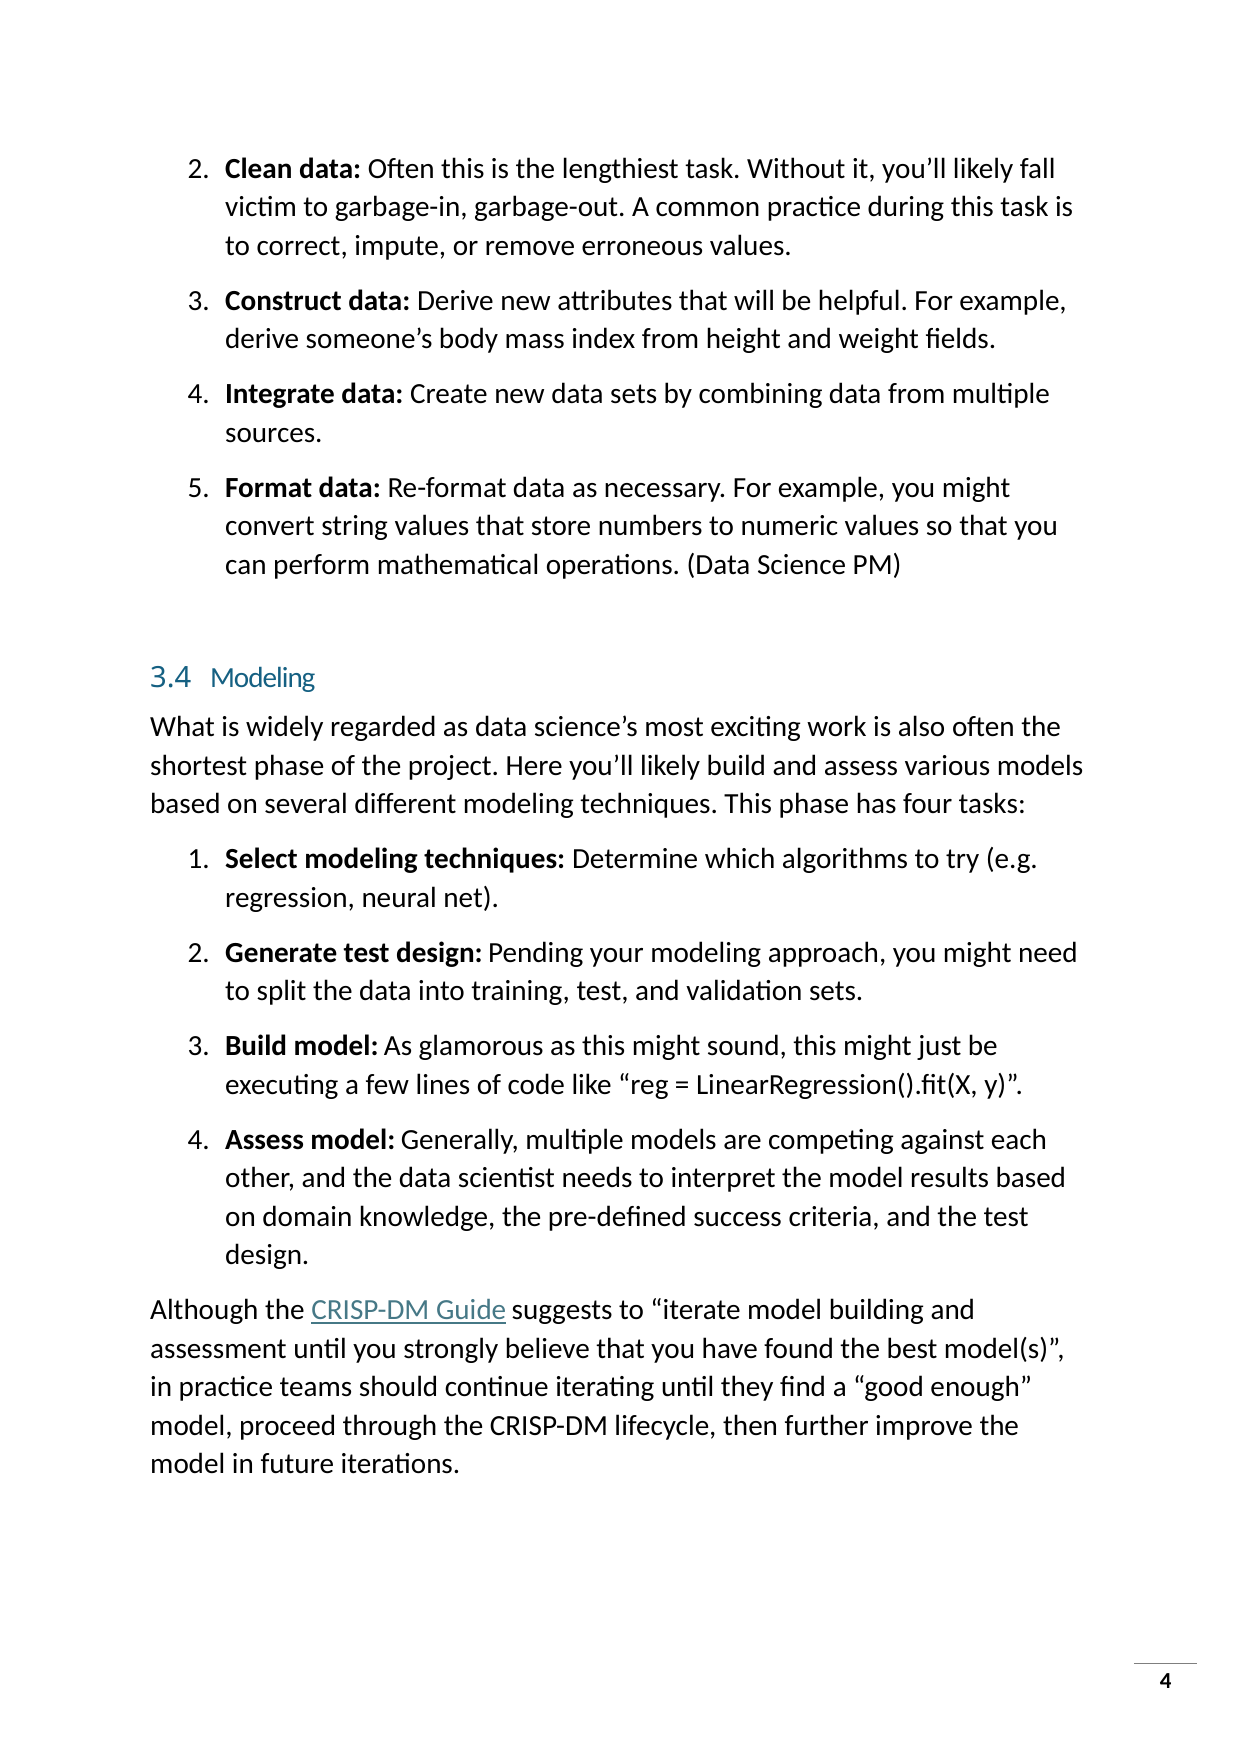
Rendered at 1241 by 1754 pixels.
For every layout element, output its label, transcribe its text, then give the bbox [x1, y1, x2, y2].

list Generate test design: Pending your modeling approach, you might need to split the data into training, test, and validation sets. [187, 934, 1090, 1008]
list Build model: As glamorous as this might sound, this might just be executing a few lines of code like “reg = LinearRegression().fit(X, y)”. [187, 1027, 1090, 1101]
text Although the CRISP-DM Guide suggests to “iterate model building and assessment until you strongly believe that you have found the best model(s)”, in practice teams should continue iterating until they find a “good enough” model, proceed through the CRISP-DM lifecycle, then further improve the model in future iterations. [150, 1291, 1090, 1481]
list Format data: Re-format data as necessary. For example, you might convert string values that store numbers to numeric values so that you can perform mathematical operations. (Data Science PM) [187, 469, 1090, 582]
list Select modeling techniques: Determine which algorithms to try (e.g. regression, neural net). [187, 840, 1090, 914]
list Construct data: Derive new attributes that will be helpful. For example, derive someone’s body mass index from height and weight fields. [187, 282, 1090, 356]
list Assess model: Generally, multiple models are competing against each other, and the data scientist needs to interpret the model results based on domain knowledge, the pre-defined success criteria, and the test design. [187, 1121, 1090, 1272]
subtitle Modeling [150, 656, 1090, 696]
list Clean data: Often this is the lengthiest task. Without it, you’ll likely fall victim to garbage-in, garbage-out. A common practice during this task is to correct, impute, or remove erroneous values. [187, 150, 1090, 262]
text What is widely regarded as data science’s most exciting work is also often the shortest phase of the project. Here you’ll likely build and assess various models based on several different modeling techniques. This phase has four tasks: [150, 708, 1090, 821]
list Integrate data: Create new data sets by combining data from multiple sources. [187, 376, 1090, 449]
